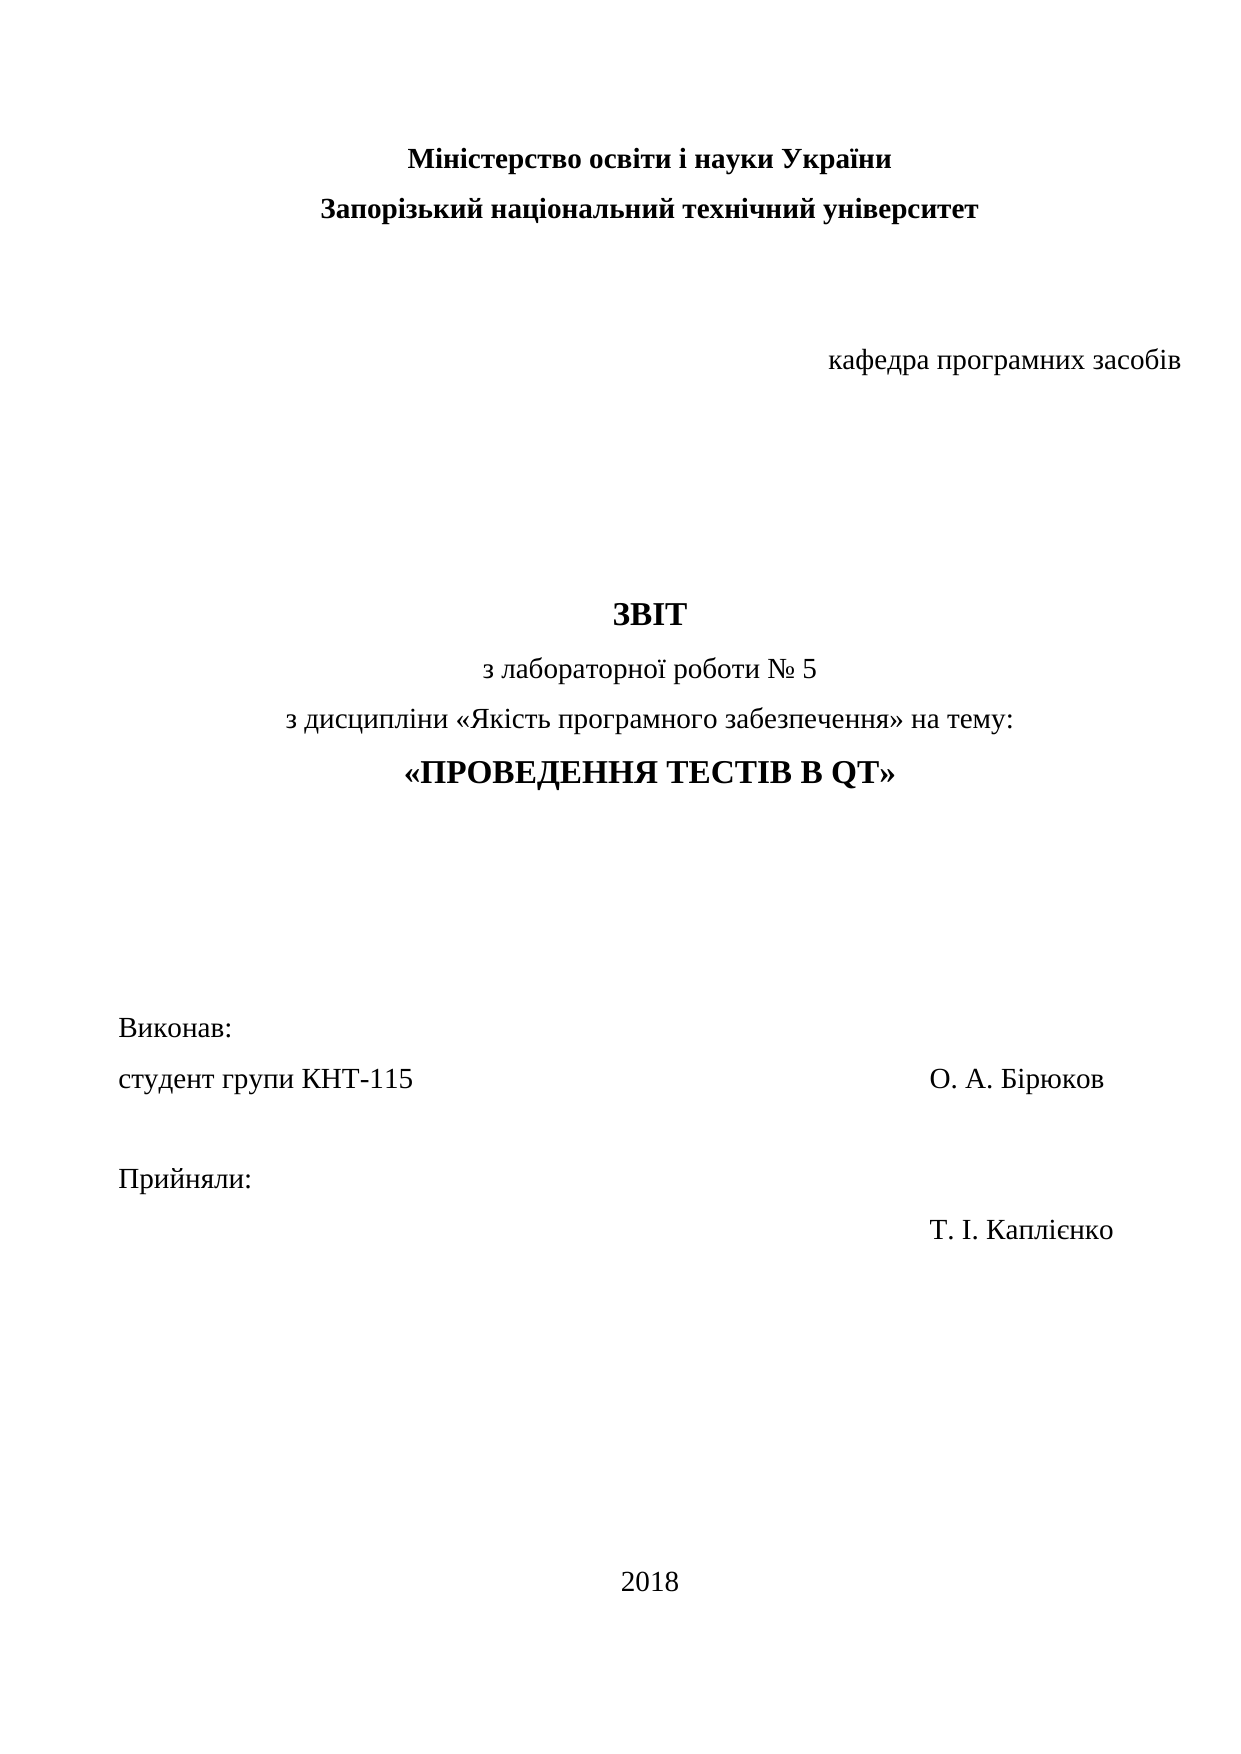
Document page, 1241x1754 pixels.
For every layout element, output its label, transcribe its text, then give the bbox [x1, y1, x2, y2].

text студент групи КНТ-115 О. А. Бірюков [118, 1061, 1181, 1094]
text кафедра програмних засобів [118, 342, 1181, 376]
subtitle «Проведення тестів в Qt» [118, 752, 1181, 790]
subtitle Міністерство освіти і науки України [118, 141, 1181, 174]
subtitle звіт [118, 594, 1181, 632]
text Т. І. Каплієнко [118, 1212, 1181, 1245]
text з дисципліни «Якість програмного забезпечення» на тему: [118, 702, 1181, 735]
subtitle Запорізький національний технічний університет [118, 191, 1181, 225]
text Виконав: [118, 1011, 1181, 1044]
text з лабораторної роботи № 5 [118, 651, 1181, 685]
text Прийняли: [118, 1162, 1181, 1195]
text 2018 [118, 1564, 1181, 1598]
